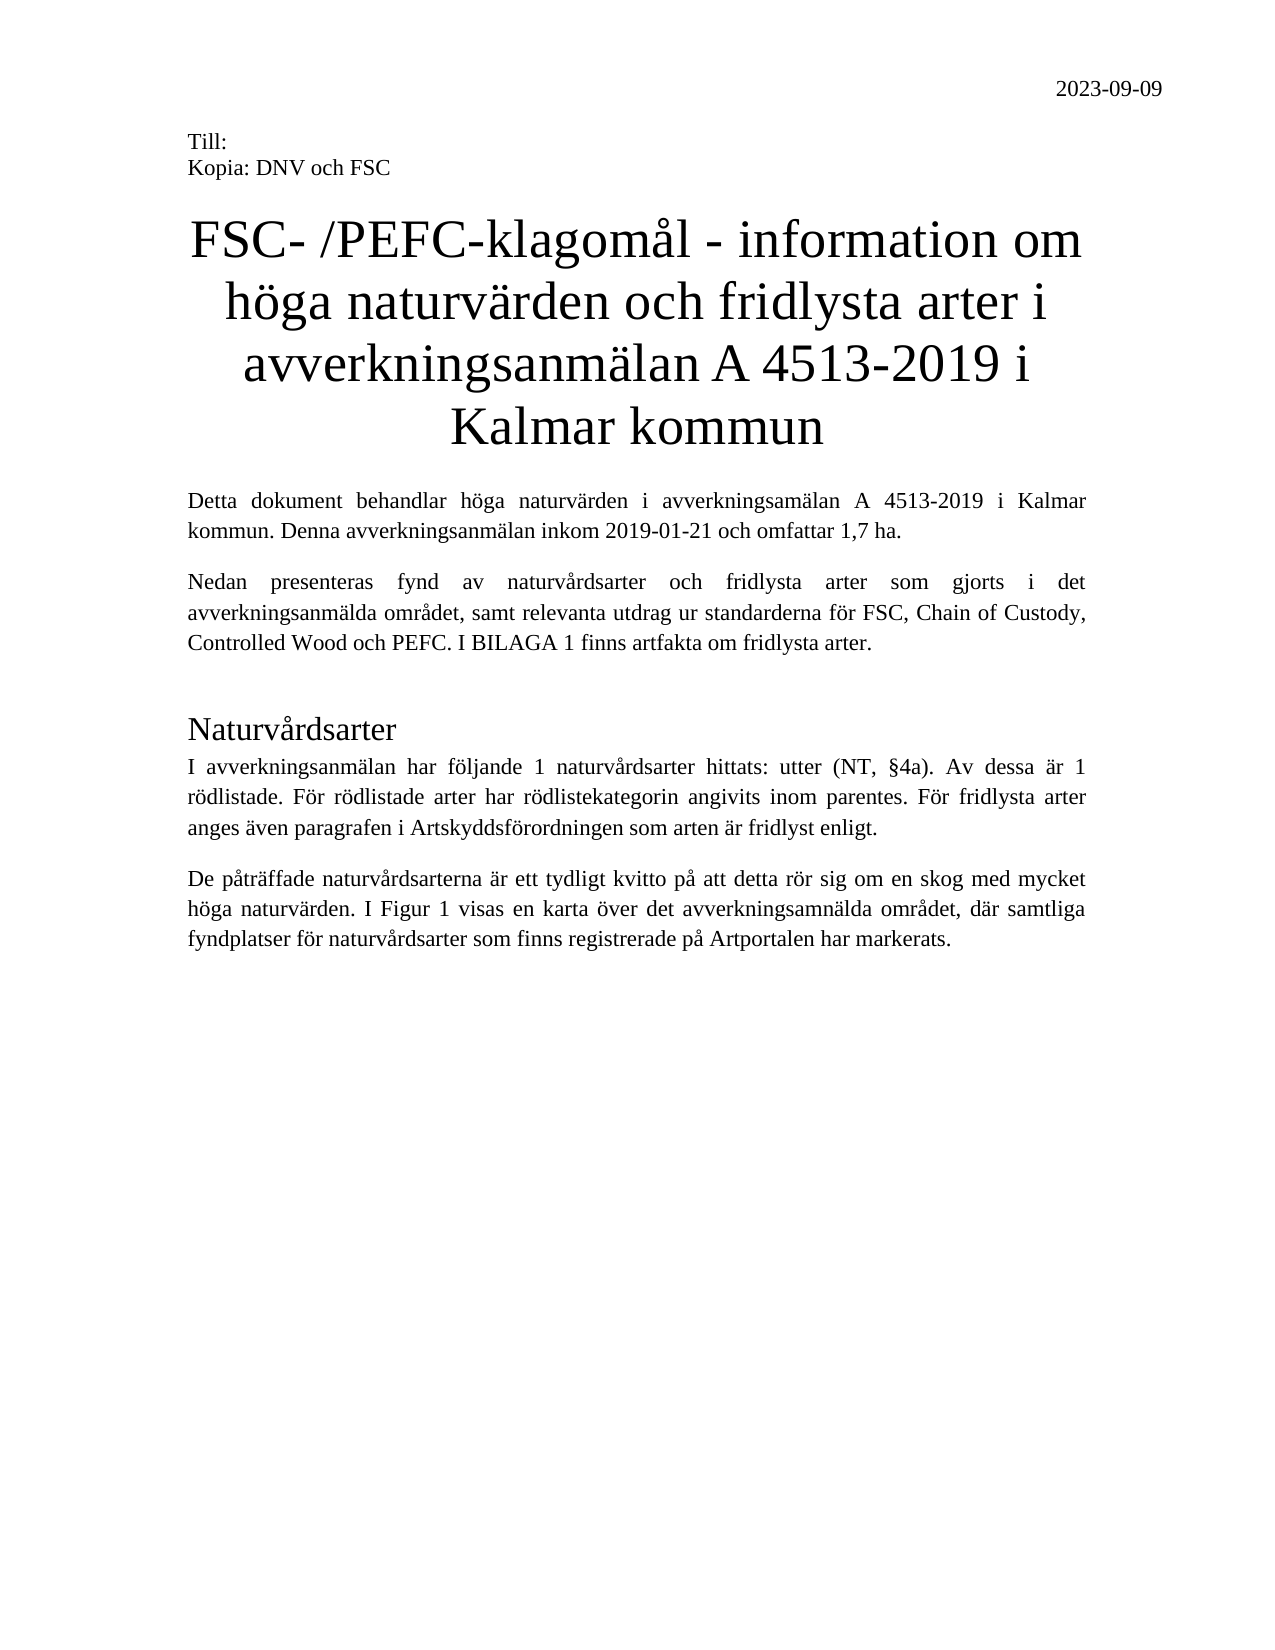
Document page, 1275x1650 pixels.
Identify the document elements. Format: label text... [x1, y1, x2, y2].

text De påträffade naturvårdsarterna är ett tydligt kvitto på att detta rör sig om en skog med mycket höga naturvärden. I Figur 1 visas en karta över det avverkningsamnälda området, där samtliga fyndplatser för naturvårdsarter som finns registrerade på Artportalen har markerats. [187, 864, 1087, 951]
title FSC- /PEFC-klagomål - information om höga naturvärden och fridlysta arter i avverkningsanmälan A 4513-2019 i Kalmar kommun [187, 207, 1087, 456]
text I avverkningsanmälan har följande 1 naturvårdsarter hittats: utter (NT, §4a). Av dessa är 1 rödlistade. För rödlistade arter har rödlistekategorin angivits inom parentes. För fridlysta arter anges även paragrafen i Artskyddsförordningen som arten är fridlyst enligt. [187, 753, 1087, 840]
text Detta dokument behandlar höga naturvärden i avverkningsamälan A 4513-2019 i Kalmar kommun. Denna avverkningsanmälan inkom 2019-01-21 och omfattar 1,7 ha. [187, 487, 1087, 544]
text Nedan presenteras fynd av naturvårdsarter och fridlysta arter som gjorts i det avverkningsanmälda området, samt relevanta utdrag ur standarderna för FSC, Chain of Custody, Controlled Wood och PEFC. I BILAGA 1 finns artfakta om fridlysta arter. [187, 568, 1087, 655]
subtitle Naturvårdsarter [187, 709, 1087, 747]
